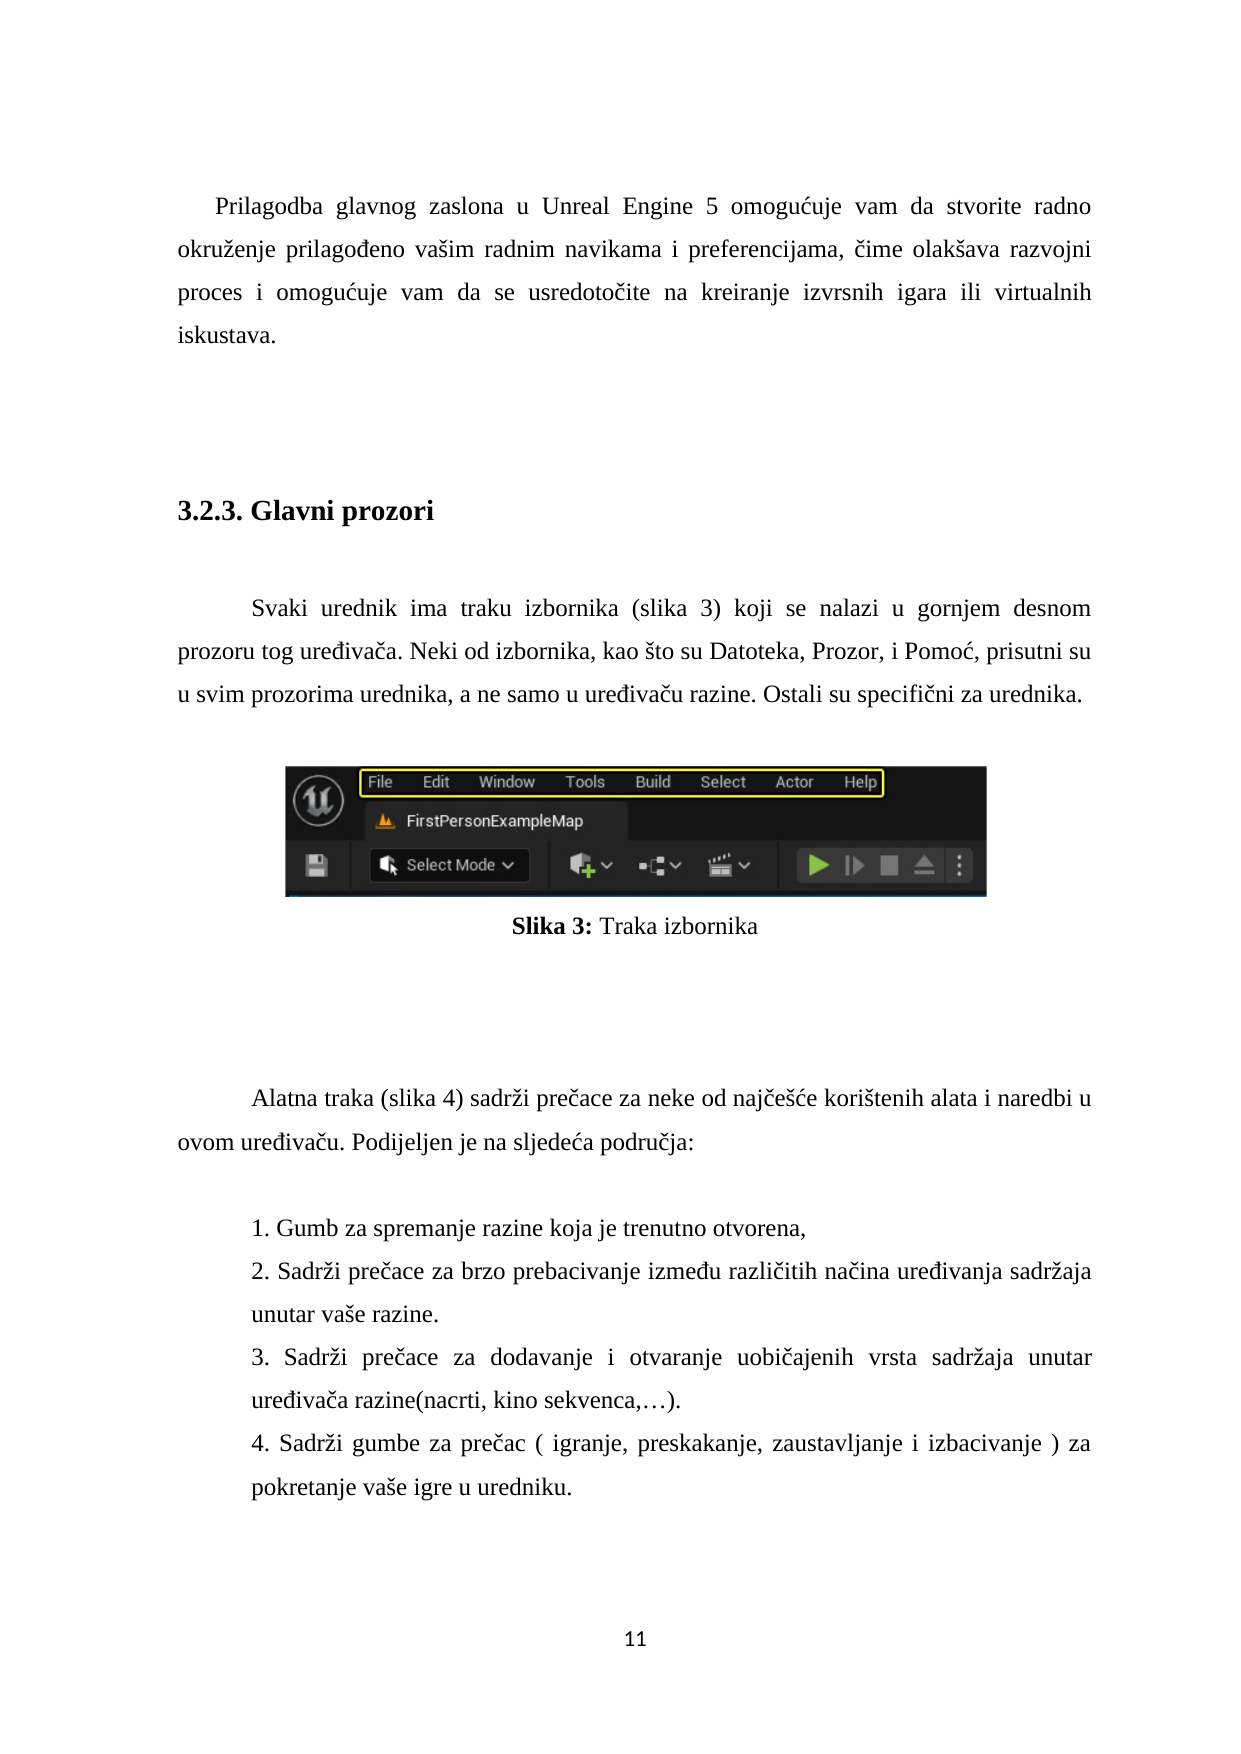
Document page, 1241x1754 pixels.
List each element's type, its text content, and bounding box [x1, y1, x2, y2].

text 3. Sadrži prečace za dodavanje i otvaranje uobičajenih vrsta sadržaja unutar uređivača razine(nacrti, kino sekvenca,…). [251, 1342, 1092, 1414]
picture [283, 765, 987, 897]
text Prilagodba glavnog zaslona u Unreal Engine 5 omogućuje vam da stvorite radno okruženje prilagođeno vašim radnim navikama i preferencijama, čime olakšava razvojni proces i omogućuje vam da se usredotočite na kreiranje izvrsnih igara ili virtualnih iskustava. [177, 191, 1092, 349]
text 1. Gumb za spremanje razine koja je trenutno otvorena, [251, 1213, 1092, 1242]
text Alatna traka (slika 4) sadrži prečace za neke od najčešće korištenih alata i naredbi u ovom uređivaču. Podijeljen je na sljedeća područja: [177, 1083, 1092, 1155]
text Slika 3: Traka izbornika [177, 911, 1092, 940]
text 4. Sadrži gumbe za prečac ( igranje, preskakanje, zaustavljanje i izbacivanje ) za pokretanje vaše igre u uredniku. [251, 1428, 1092, 1500]
text Svaki urednik ima traku izbornika (slika 3) koji se nalazi u gornjem desnom prozoru tog uređivača. Neki od izbornika, kao što su Datoteka, Prozor, i Pomoć, prisutni su u svim prozorima urednika, a ne samo u uređivaču razine. Ostali su specifični za urednika. [177, 593, 1092, 708]
text 2. Sadrži prečace za brzo prebacivanje između različitih načina uređivanja sadržaja unutar vaše razine. [251, 1256, 1092, 1328]
subtitle 3.2.3. Glavni prozori [177, 493, 1092, 526]
